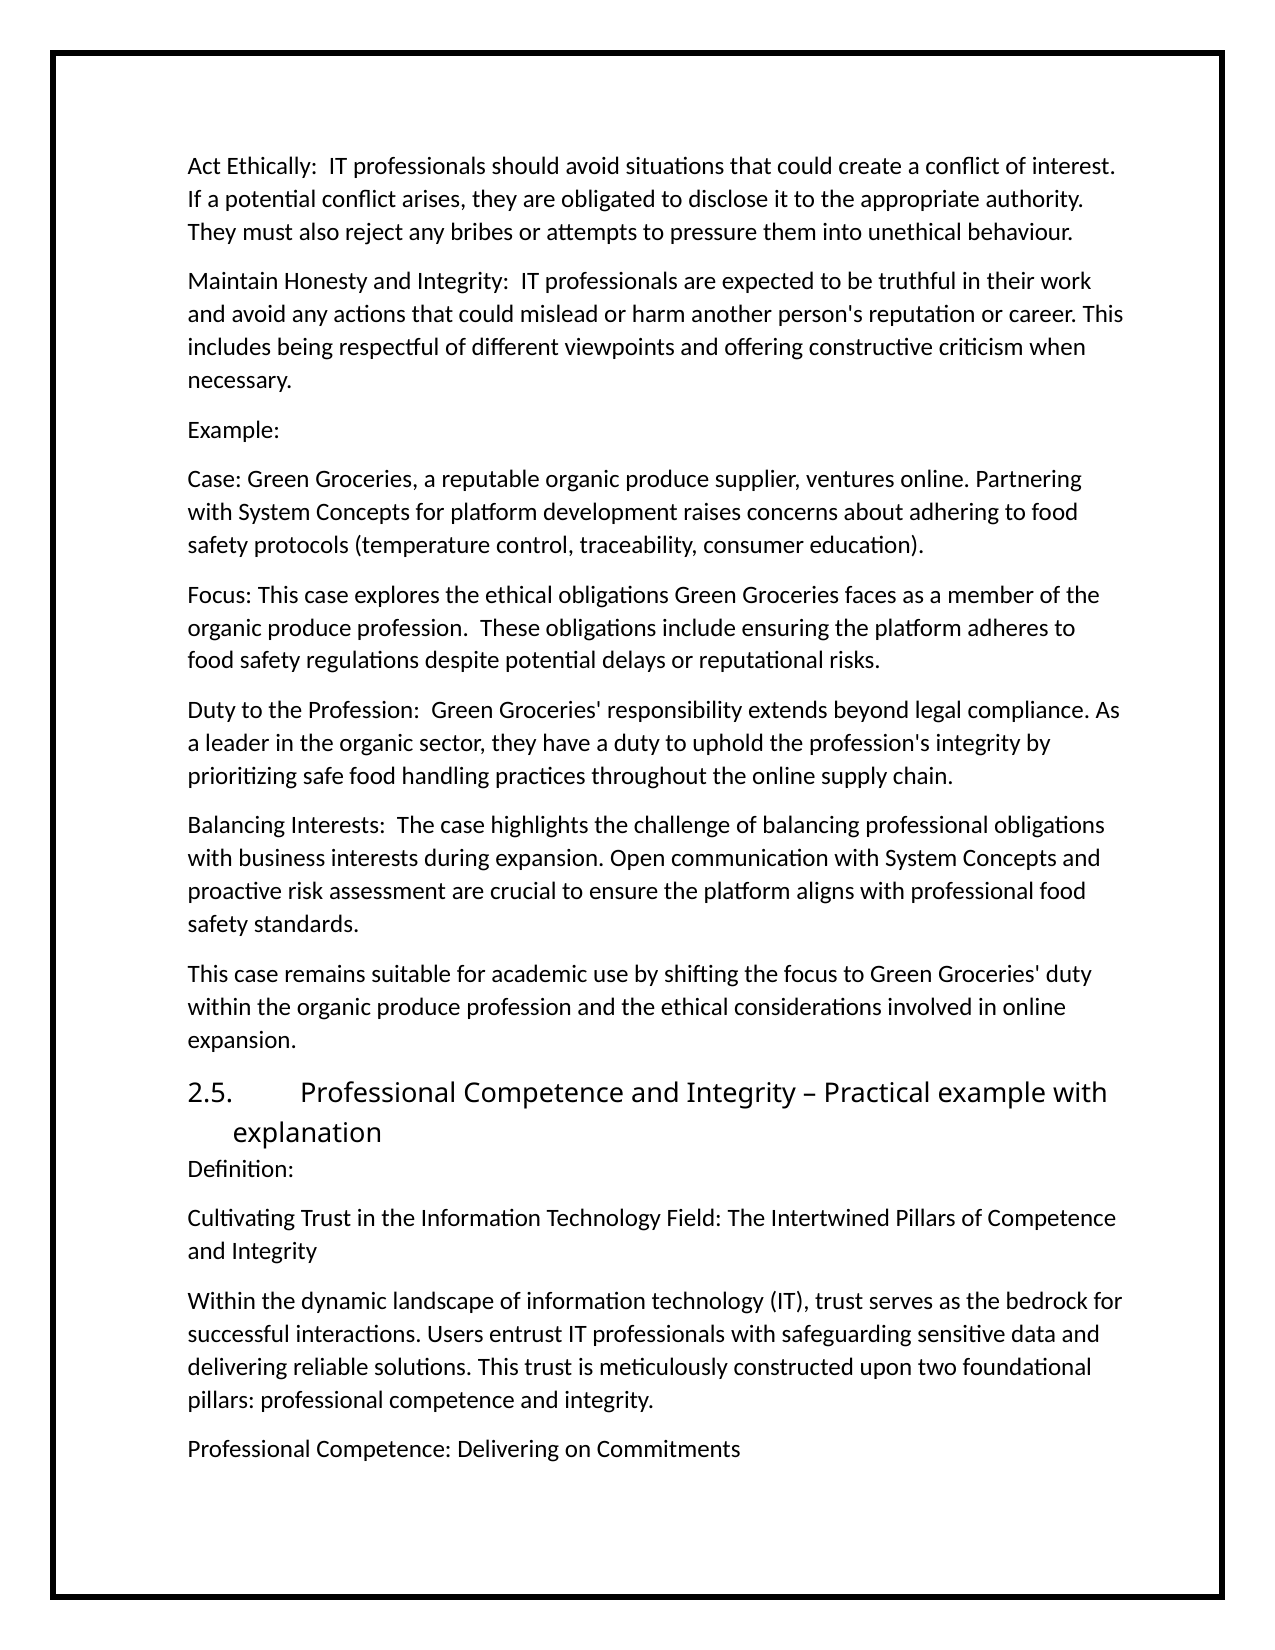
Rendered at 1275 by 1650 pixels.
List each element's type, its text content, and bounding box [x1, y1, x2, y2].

text Case: Green Groceries, a reputable organic produce supplier, ventures online. Partnering with System Concepts for platform development raises concerns about adhering to food safety protocols (temperature control, traceability, consumer education). [187, 463, 1125, 560]
text Professional Competence: Delivering on Commitments [187, 1433, 1125, 1464]
text Maintain Honesty and Integrity: IT professionals are expected to be truthful in their work and avoid any actions that could mislead or harm another person's reputation or career. This includes being respectful of different viewpoints and offering constructive criticism when necessary. [187, 265, 1125, 395]
text Focus: This case explores the ethical obligations Green Groceries faces as a member of the organic produce profession. These obligations include ensuring the platform adheres to food safety regulations despite potential delays or reputational risks. [187, 579, 1125, 675]
text This case remains suitable for academic use by shifting the focus to Green Groceries' duty within the organic produce profession and the ethical considerations involved in online expansion. [187, 958, 1125, 1054]
text Definition: [187, 1153, 1125, 1183]
text Balancing Interests: The case highlights the challenge of balancing professional obligations with business interests during expansion. Open communication with System Concepts and proactive risk assessment are crucial to ensure the platform aligns with professional food safety standards. [187, 809, 1125, 939]
text Act Ethically: IT professionals should avoid situations that could create a conflict of interest. If a potential conflict arises, they are obligated to disclose it to the appropriate authority. They must also reject any bribes or attempts to pressure them into unethical behaviour. [187, 150, 1125, 246]
subtitle Professional Competence and Integrity – Practical example with explanation [187, 1073, 1125, 1150]
text Cultivating Trust in the Information Technology Field: The Intertwined Pillars of Competence and Integrity [187, 1202, 1125, 1266]
text Example: [187, 414, 1125, 444]
text Duty to the Profession: Green Groceries' responsibility extends beyond legal compliance. As a leader in the organic sector, they have a duty to uphold the profession's integrity by prioritizing safe food handling practices throughout the online supply chain. [187, 694, 1125, 791]
text Within the dynamic landscape of information technology (IT), trust serves as the bedrock for successful interactions. Users entrust IT professionals with safeguarding sensitive data and delivering reliable solutions. This trust is meticulously constructed upon two foundational pillars: professional competence and integrity. [187, 1285, 1125, 1414]
